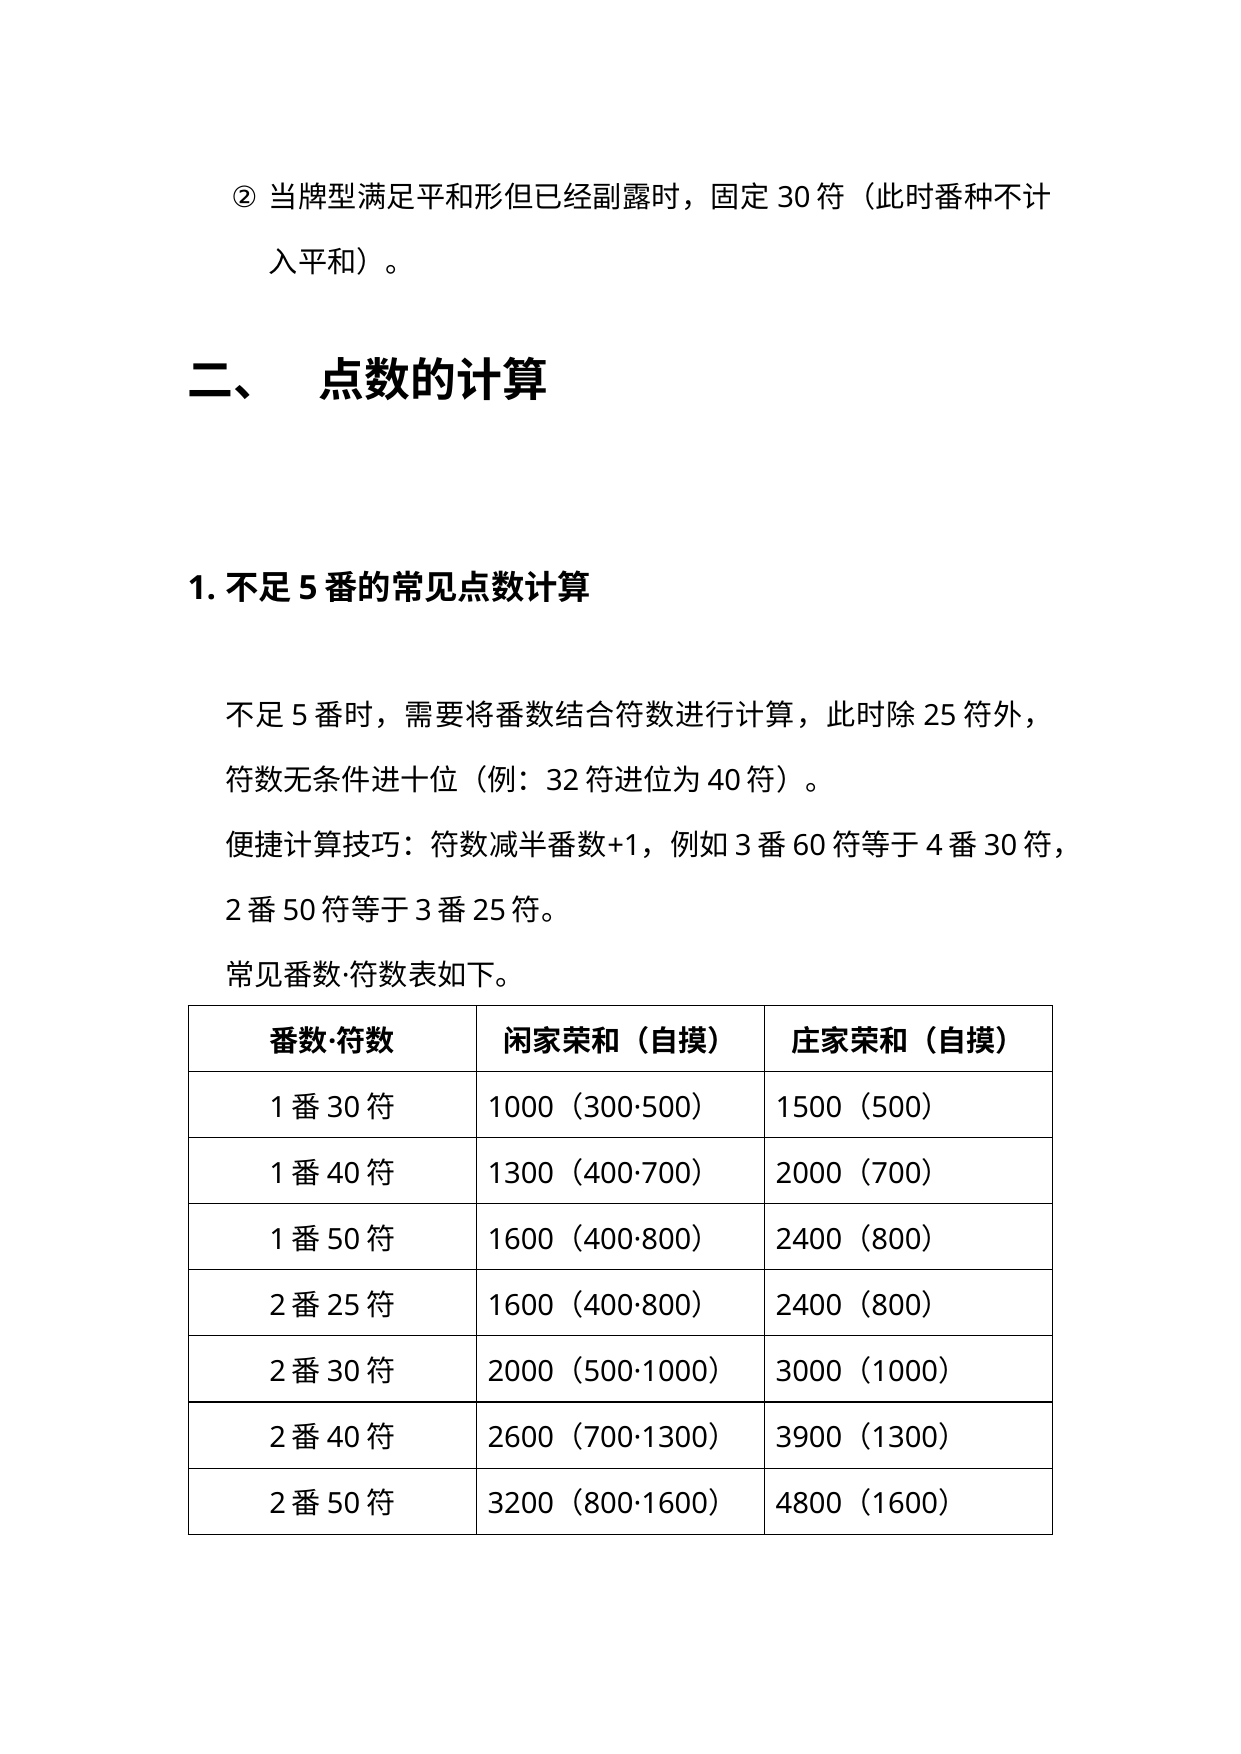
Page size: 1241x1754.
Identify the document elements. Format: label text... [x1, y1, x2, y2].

list 当牌型满足平和形但已经副露时，固定30符（此时番种不计入平和）。 [231, 162, 1053, 292]
list 便捷计算技巧：符数减半番数+1，例如3番60符等于4番30符，2番50符等于3番25符。 [225, 810, 1053, 940]
table_cell 2番25符 [189, 1270, 476, 1335]
table_cell 2番30符 [189, 1336, 476, 1401]
table_cell 2400（800） [765, 1270, 1052, 1335]
table_cell 2番50符 [189, 1469, 476, 1533]
table_cell 2000（500·1000） [477, 1336, 764, 1401]
table_cell 1000（300·500） [477, 1072, 764, 1137]
table_cell 2600（700·1300） [477, 1403, 764, 1467]
subtitle 不足5番的常见点数计算 [187, 553, 1053, 618]
table_cell 1500（500） [765, 1072, 1052, 1137]
table_cell 1300（400·700） [477, 1138, 764, 1203]
table_cell 2000（700） [765, 1138, 1052, 1203]
table_cell 3900（1300） [765, 1403, 1052, 1467]
table_cell 1600（400·800） [477, 1270, 764, 1335]
table_cell 3000（1000） [765, 1336, 1052, 1401]
table_cell 1番40符 [189, 1138, 476, 1203]
table_cell 2400（800） [765, 1204, 1052, 1269]
list 不足5番时，需要将番数结合符数进行计算，此时除25符外，符数无条件进十位（例：32符进位为40符）。 [225, 680, 1053, 810]
subtitle 点数的计算 [187, 327, 1053, 425]
table_header 闲家荣和（自摸） [477, 1006, 764, 1071]
list 常见番数·符数表如下。 [225, 940, 1053, 1005]
table_cell 4800（1600） [765, 1469, 1052, 1533]
table_header 庄家荣和（自摸） [765, 1006, 1052, 1071]
table_cell 3200（800·1600） [477, 1469, 764, 1533]
table_cell 1番50符 [189, 1204, 476, 1269]
table_cell 1番30符 [189, 1072, 476, 1137]
table_cell 2番40符 [189, 1403, 476, 1467]
table_header 番数·符数 [189, 1006, 476, 1071]
table_cell 1600（400·800） [477, 1204, 764, 1269]
